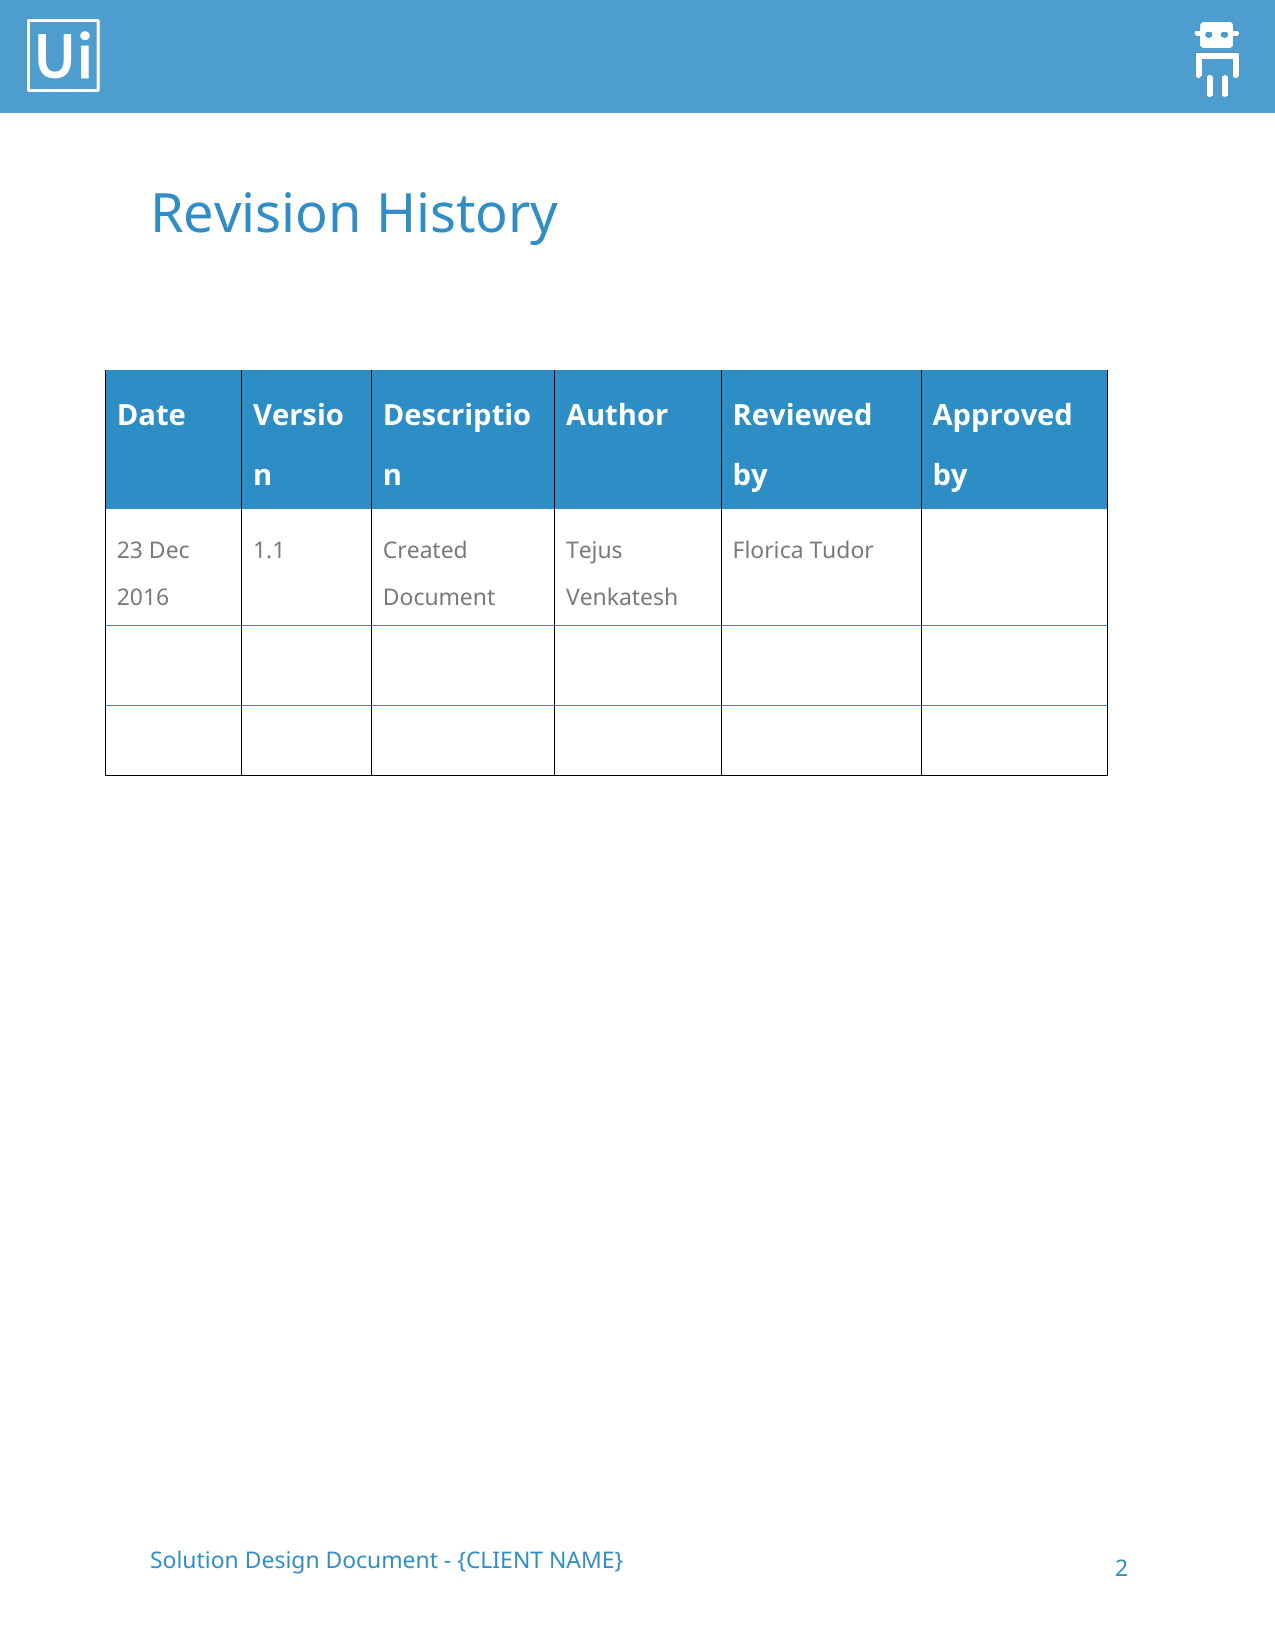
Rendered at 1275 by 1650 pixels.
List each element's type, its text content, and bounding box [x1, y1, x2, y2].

table_header Date [106, 370, 241, 508]
table_cell [242, 626, 371, 705]
picture [27, 19, 104, 92]
table_cell [372, 626, 554, 705]
table_cell [106, 626, 241, 705]
table_cell [555, 706, 721, 775]
table_cell [555, 626, 721, 705]
table_cell Created Document [372, 509, 554, 625]
table_header Version [242, 370, 371, 508]
table_cell Tejus Venkatesh [555, 509, 721, 625]
table_cell 23 Dec 2016 [106, 509, 241, 625]
table_header Description [372, 370, 554, 508]
table_header Reviewed by [722, 370, 921, 508]
table_cell [922, 509, 1107, 625]
table_header Approved by [922, 370, 1107, 508]
table_cell Florica Tudor [722, 509, 921, 625]
table_cell [722, 626, 921, 705]
table_cell [372, 706, 554, 775]
table_header Author [555, 370, 721, 508]
table_cell [722, 706, 921, 775]
table_cell [242, 706, 371, 775]
table_cell [106, 706, 241, 775]
table_cell [922, 626, 1107, 705]
table_cell 1.1 [242, 509, 371, 625]
table_cell [922, 706, 1107, 775]
text Revision History [150, 175, 1125, 249]
